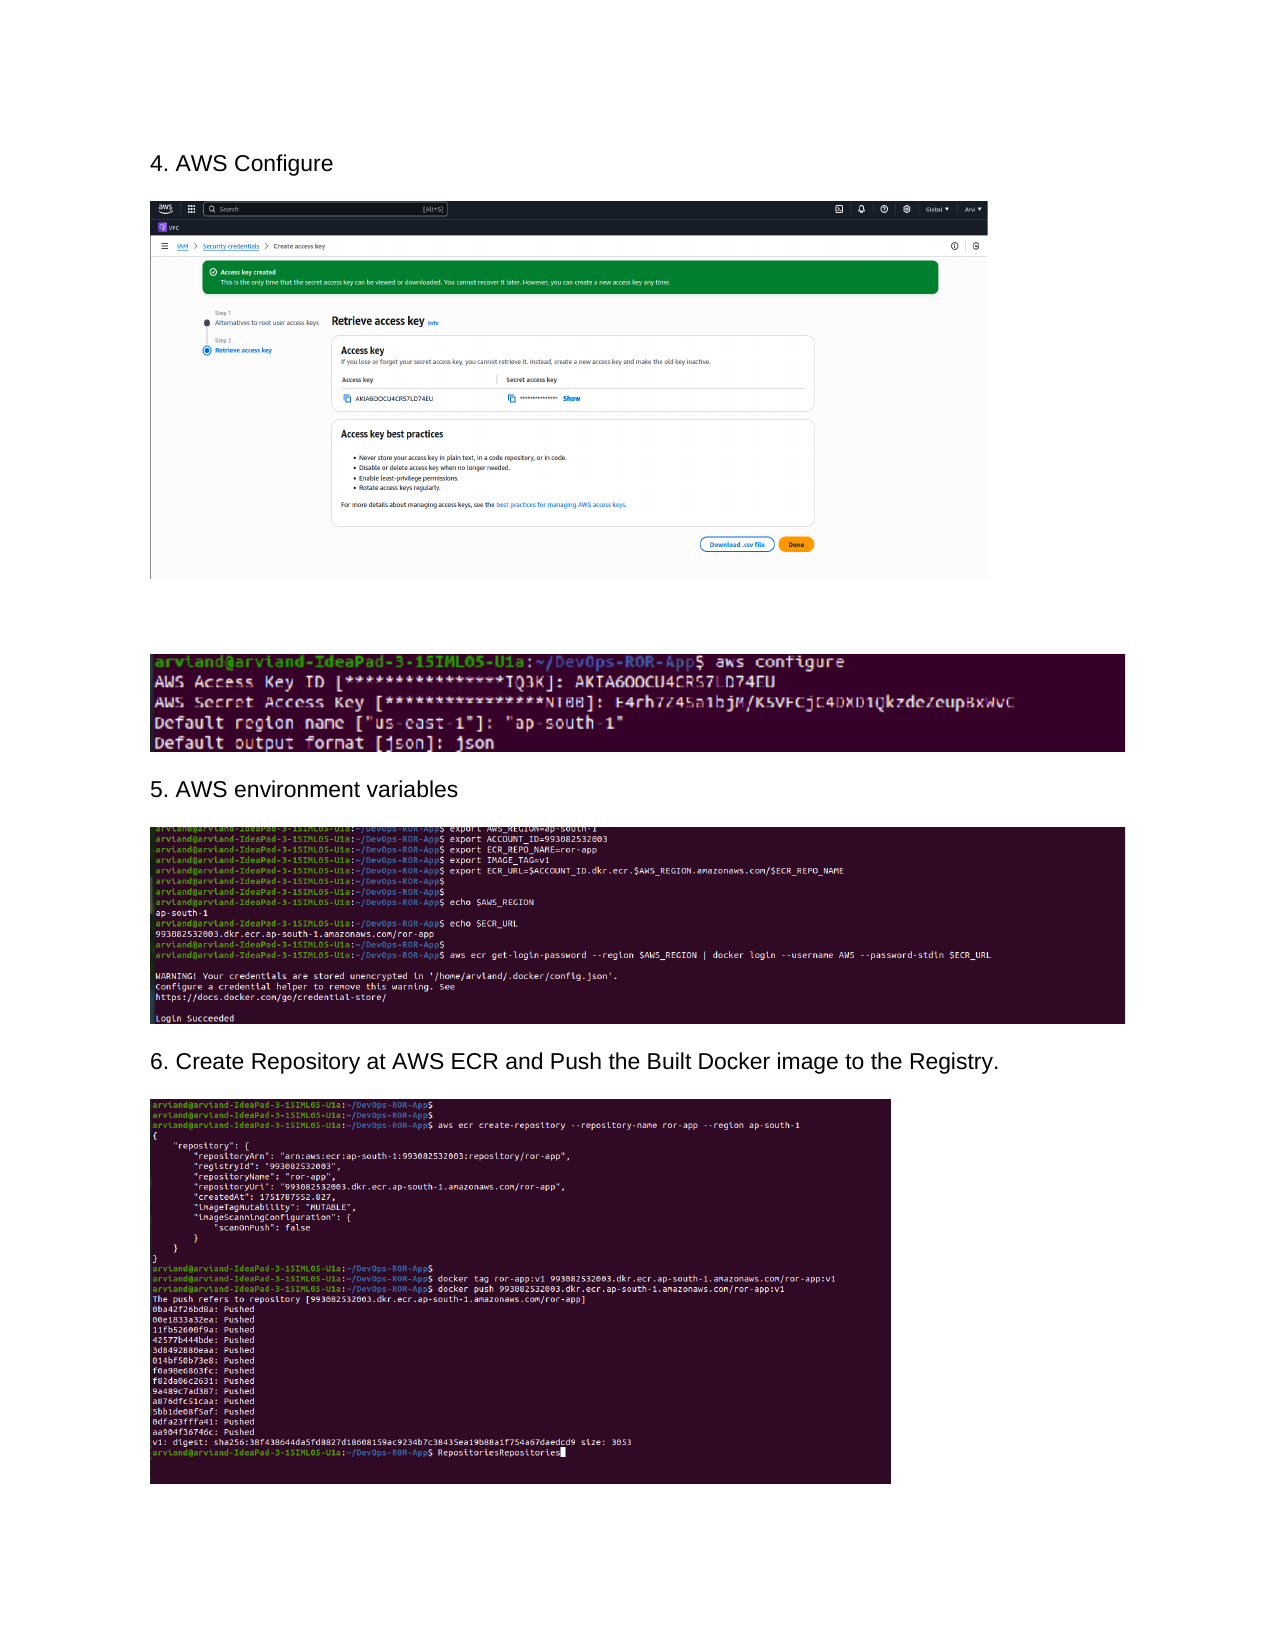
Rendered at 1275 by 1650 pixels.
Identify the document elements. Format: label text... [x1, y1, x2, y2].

text 6. Create Repository at AWS ECR and Push the Built Docker image to the Registry. [150, 1048, 1125, 1074]
picture [150, 654, 1125, 752]
picture [150, 1099, 891, 1484]
picture [150, 827, 1125, 1024]
text 5. AWS environment variables [150, 776, 1125, 803]
text 4. AWS Configure [150, 150, 1125, 176]
picture [150, 201, 988, 579]
